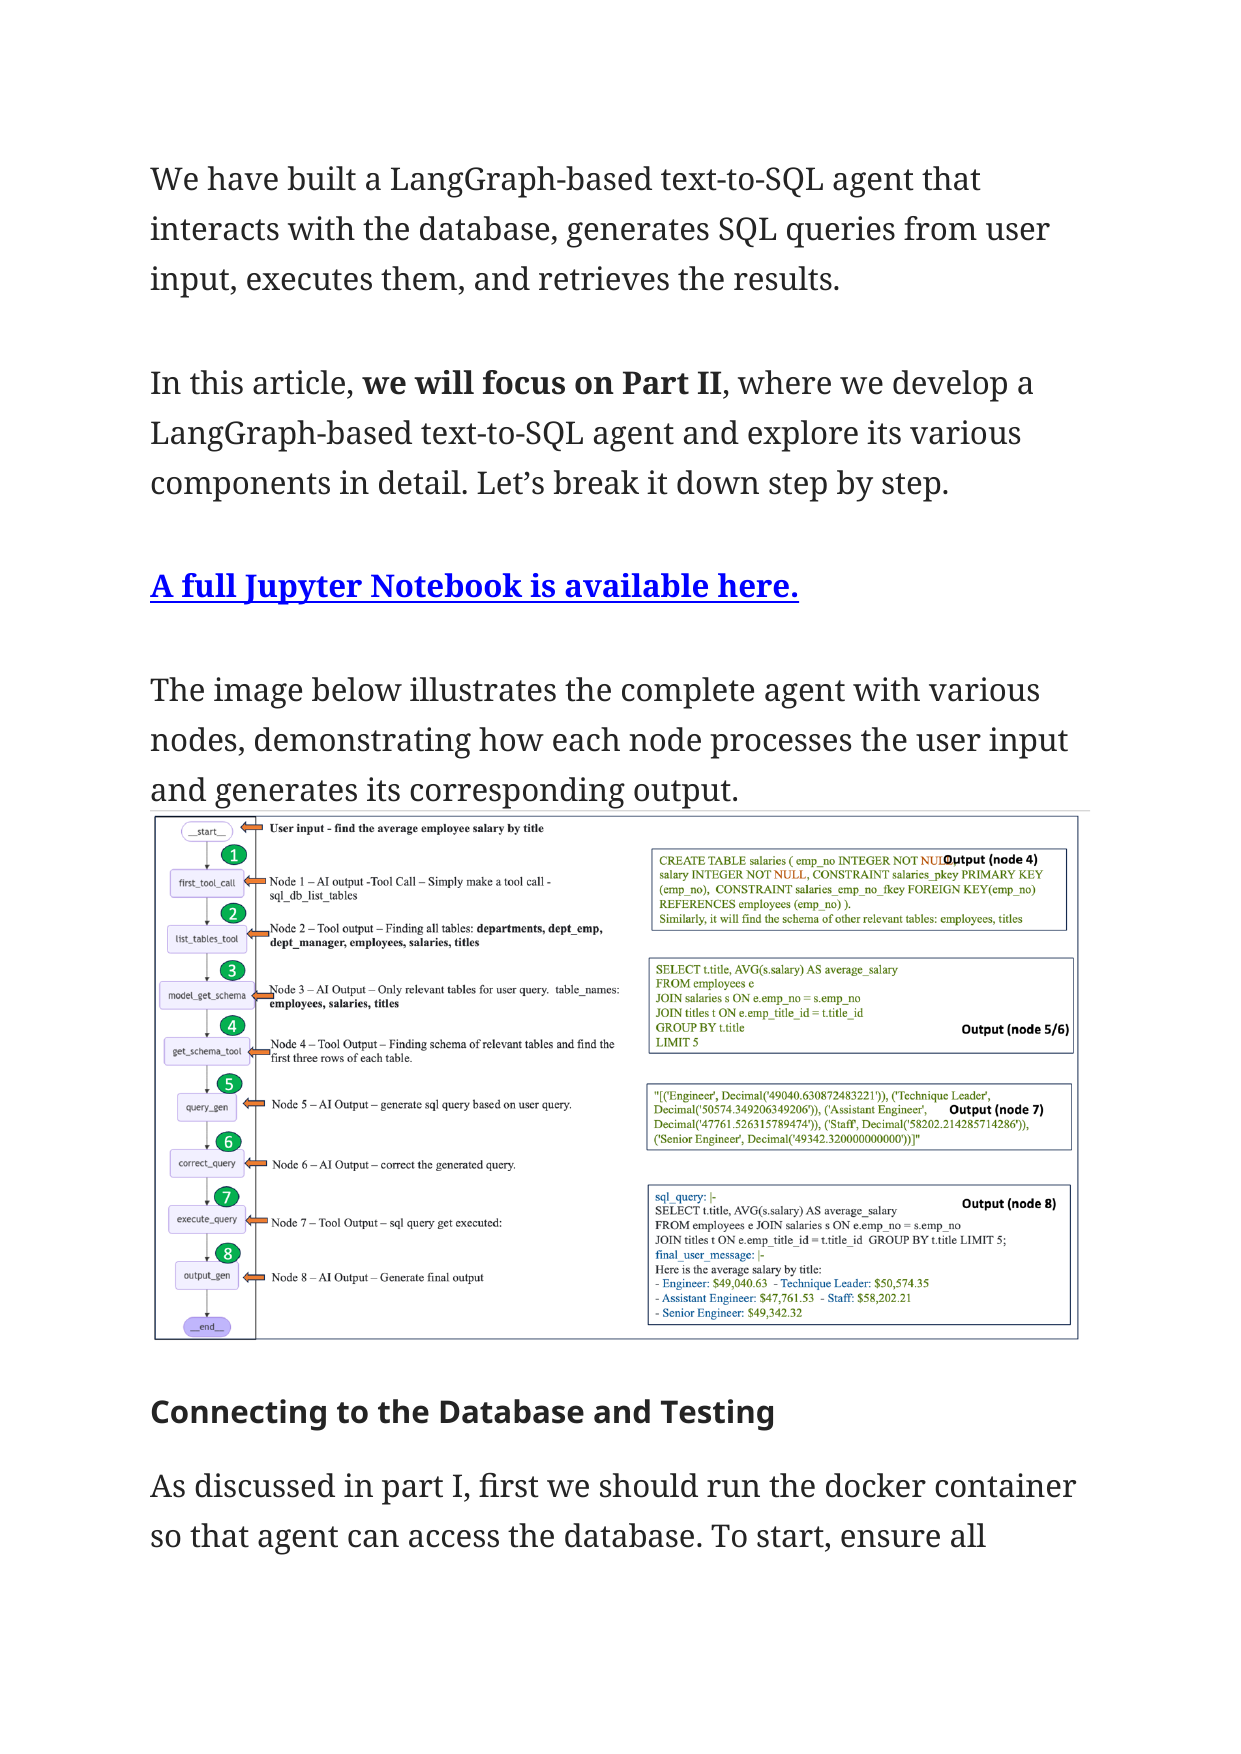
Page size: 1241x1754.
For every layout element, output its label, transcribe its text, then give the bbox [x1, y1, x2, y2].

text A full Jupyter Notebook is available here. [150, 557, 1090, 607]
text Connecting to the Database and Testing [150, 1390, 1090, 1433]
text In this article, we will focus on Part II, where we develop a LangGraph-based text-to-SQL agent and explore its various components in detail. Let’s break it down step by step. [150, 353, 1090, 503]
text We have built a LangGraph-based text-to-SQL agent that interacts with the database, generates SQL queries from user input, executes them, and retrieves the results. [150, 150, 1090, 300]
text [150, 1456, 1090, 1556]
text The image below illustrates the complete agent with various nodes, demonstrating how each node processes the user input and generates its corresponding output. [150, 661, 1090, 810]
picture [150, 810, 1091, 1347]
